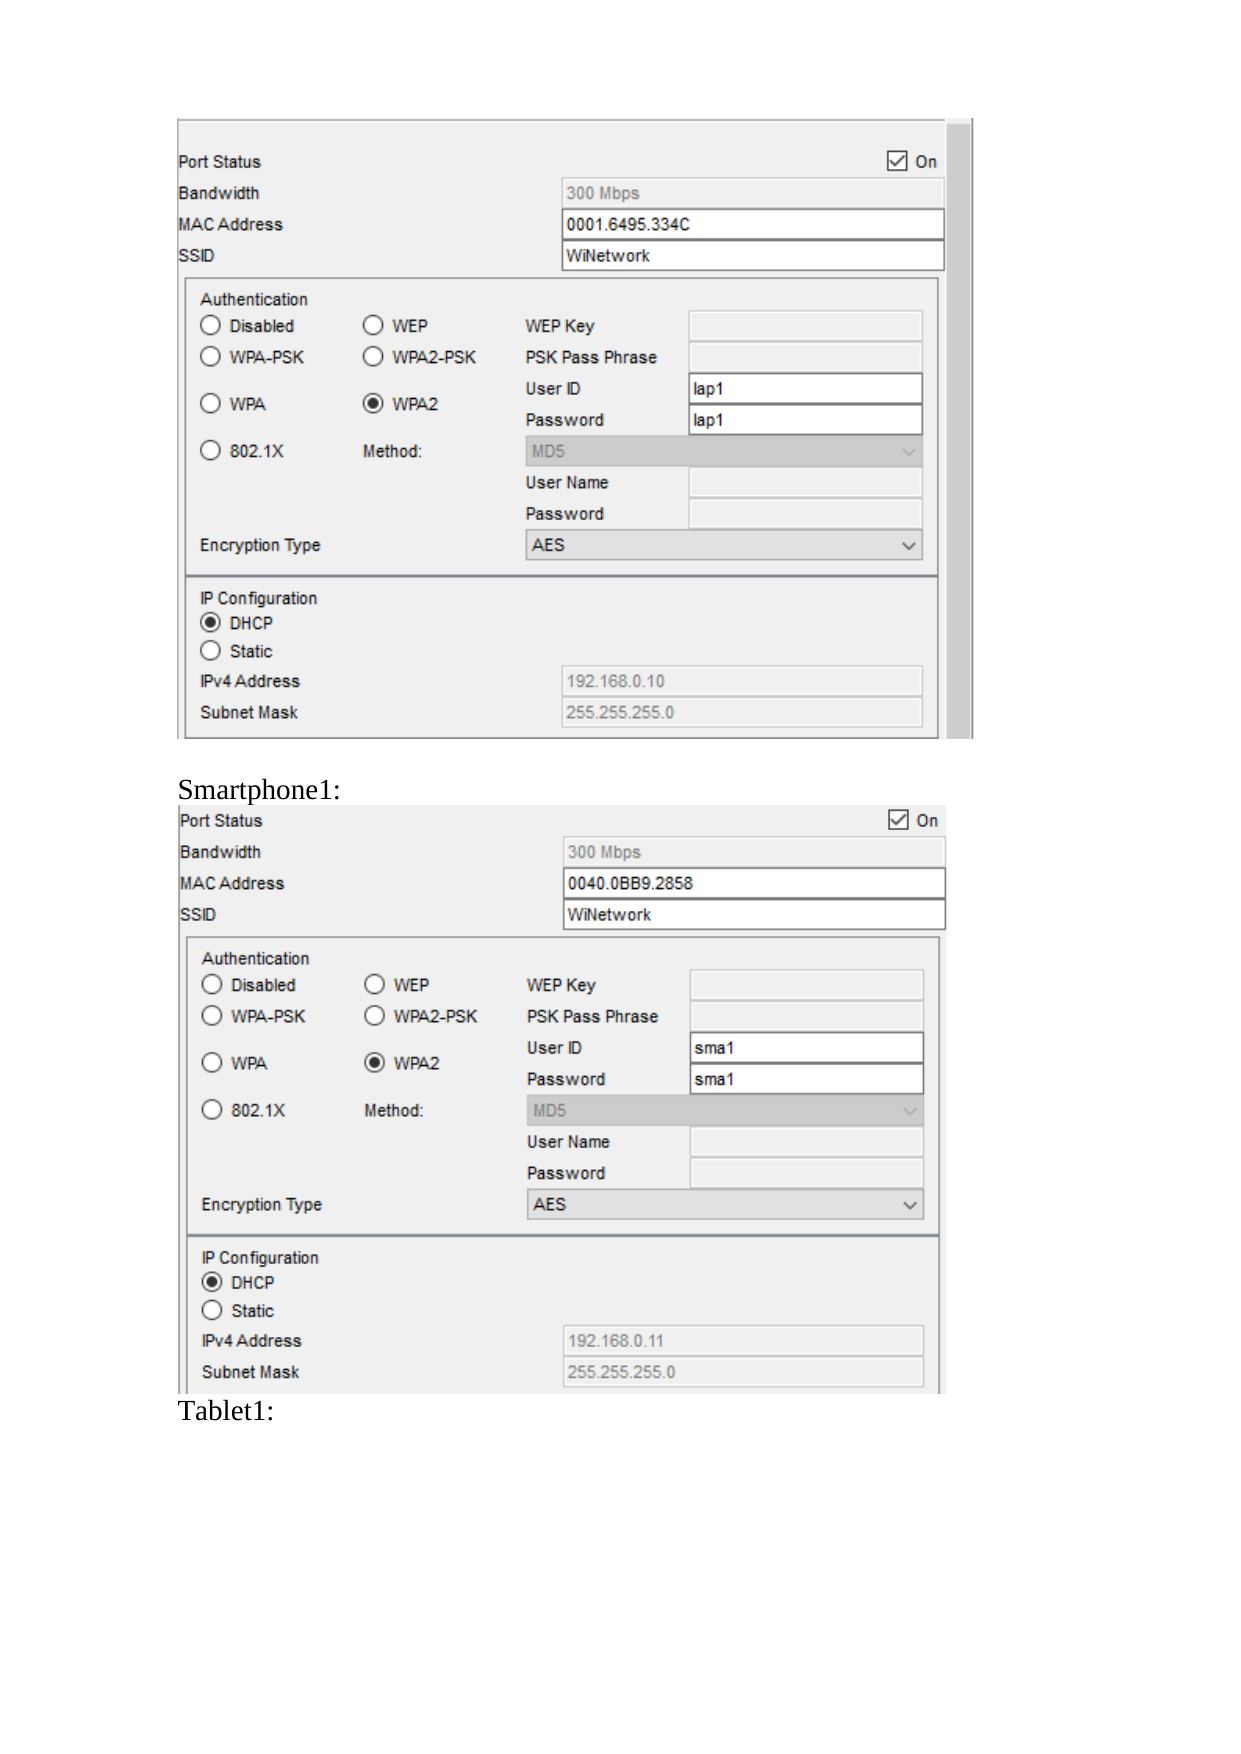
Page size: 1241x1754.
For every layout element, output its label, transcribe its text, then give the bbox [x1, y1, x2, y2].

text Smartphone1: [177, 772, 1152, 806]
picture [177, 118, 975, 739]
picture [177, 805, 948, 1394]
text Tablet1: [177, 1393, 1152, 1427]
